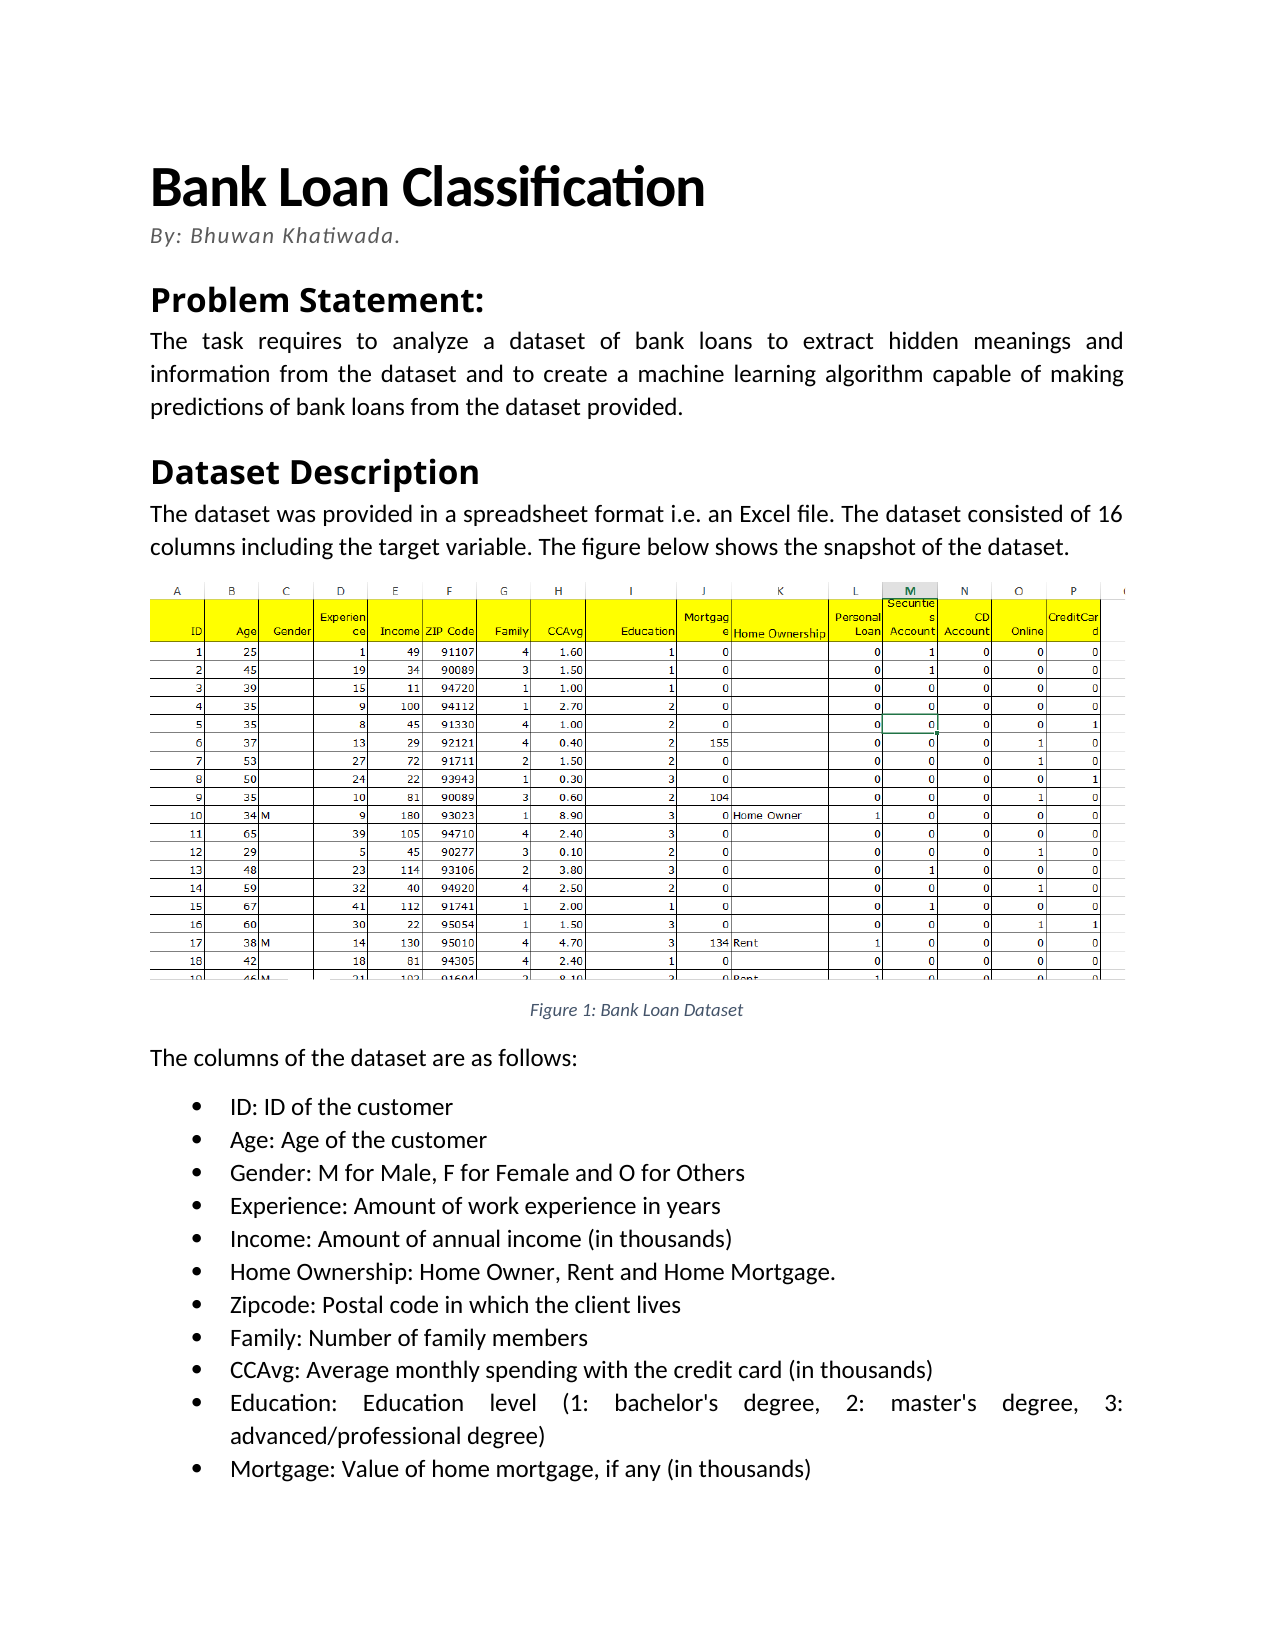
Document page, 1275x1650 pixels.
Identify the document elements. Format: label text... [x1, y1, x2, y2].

text The dataset was provided in a spreadsheet format i.e. an Excel file. The dataset consisted of 16 columns including the target variable. The figure below shows the snapshot of the dataset. [150, 498, 1125, 562]
list Experience: Amount of work experience in years [192, 1190, 1125, 1221]
list Zipcode: Postal code in which the client lives [192, 1289, 1125, 1319]
list Mortgage: Value of home mortgage, if any (in thousands) [192, 1453, 1125, 1484]
text The columns of the dataset are as follows: [150, 1042, 1125, 1072]
list CCAvg: Average monthly spending with the credit card (in thousands) [192, 1355, 1125, 1385]
list Home Ownership: Home Owner, Rent and Home Mortgage. [192, 1256, 1125, 1286]
list Income: Amount of annual income (in thousands) [192, 1223, 1125, 1253]
subtitle By: Bhuwan Khatiwada. [150, 221, 1125, 249]
list Gender: M for Male, F for Female and O for Others [192, 1157, 1125, 1188]
list ID: ID of the customer [192, 1091, 1125, 1122]
list Age: Age of the customer [192, 1124, 1125, 1155]
list Education: Education level (1: bachelor's degree, 2: master's degree, 3: advanced/professional degree) [192, 1388, 1125, 1451]
title Bank Loan Classification [150, 150, 1125, 221]
list Family: Number of family members [192, 1322, 1125, 1352]
subtitle Dataset Description [150, 449, 1125, 494]
text The task requires to analyze a dataset of bank loans to extract hidden meanings and information from the dataset and to create a machine learning algorithm capable of making predictions of bank loans from the dataset provided. [150, 325, 1125, 422]
text Figure 1: Bank Loan Dataset [150, 998, 1125, 1021]
picture [150, 580, 1125, 980]
subtitle Problem Statement: [150, 276, 1125, 322]
